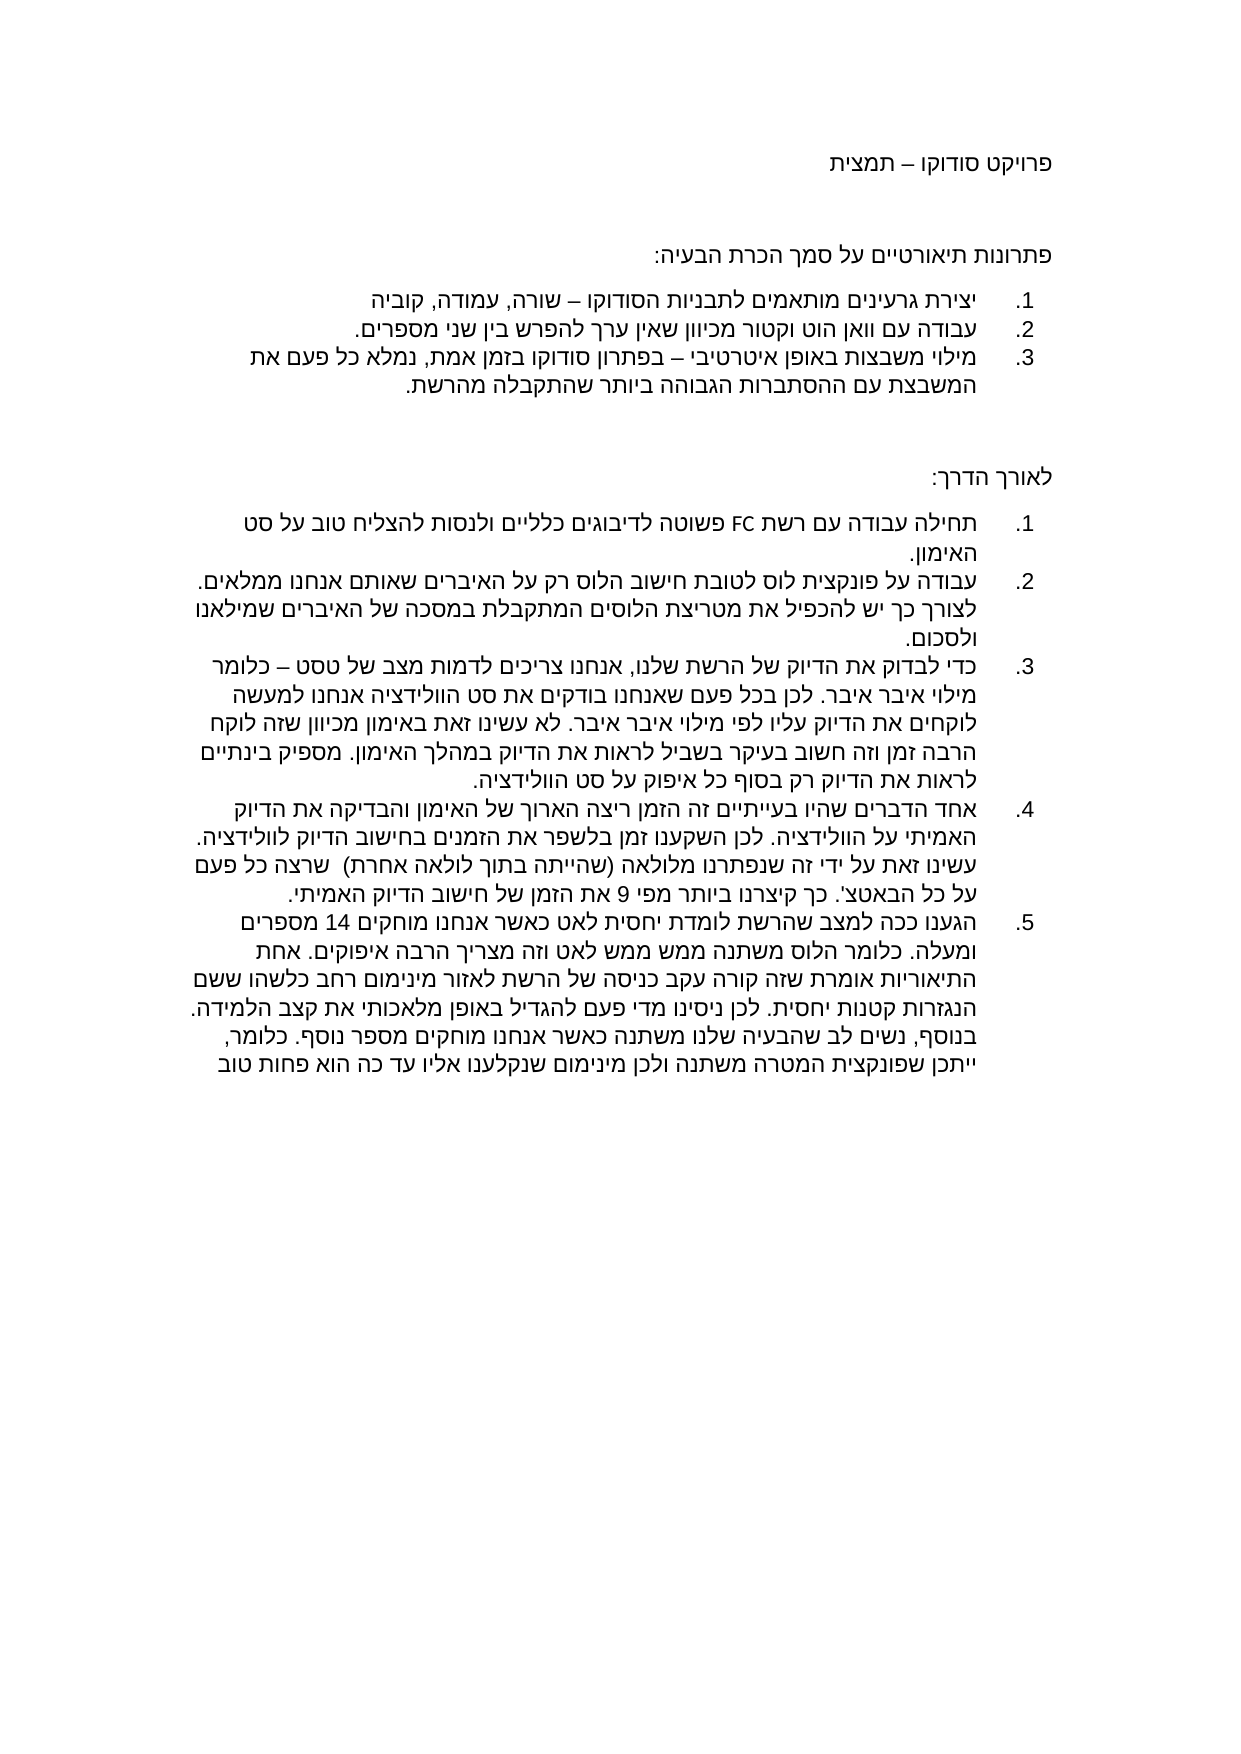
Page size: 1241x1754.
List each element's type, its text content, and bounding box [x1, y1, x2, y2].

text לאורך הדרך: [187, 464, 1053, 491]
list יצירת גרעינים מותאמים לתבניות הסודוקו – שורה, עמודה, קוביה [187, 287, 1015, 313]
text פרויקט סודוקו – תמצית [187, 150, 1053, 176]
list מילוי משבצות באופן איטרטיבי – בפתרון סודוקו בזמן אמת, נמלא כל פעם את המשבצת עם ההסתברות הגבוהה ביותר שהתקבלה מהרשת. [187, 344, 1015, 399]
text פתרונות תיאורטיים על סמך הכרת הבעיה: [187, 242, 1053, 268]
list הגענו ככה למצב שהרשת לומדת יחסית לאט כאשר אנחנו מוחקים 14 מספרים ומעלה. כלומר הלוס משתנה ממש ממש לאט וזה מצריך הרבה איפוקים. אחת התיאוריות אומרת שזה קורה עקב כניסה של הרשת לאזור מינימום רחב כלשהו ששם הנגזרות קטנות יחסית. לכן ניסינו מדי פעם להגדיל באופן מלאכותי את קצב הלמידה. בנוסף, נשים לב שהבעיה שלנו משתנה כאשר אנחנו מוחקים מספר נוסף. כלומר, ייתכן שפונקצית המטרה משתנה ולכן מינימום שנקלענו אליו עד כה הוא פחות טוב ממינימום אחר שקיים אך לא נגיע אליו עקב קצב למידה קטן יחסית ומכך שאנחנו כלואים בתוך מינימום רחב. [187, 909, 1015, 1078]
list עבודה עם וואן הוט וקטור מכיוון שאין ערך להפרש בין שני מספרים. [187, 316, 1015, 342]
list עבודה על פונקצית לוס לטובת חישוב הלוס רק על האיברים שאותם אנחנו ממלאים. לצורך כך יש להכפיל את מטריצת הלוסים המתקבלת במסכה של האיברים שמילאנו ולסכום. [187, 568, 1015, 651]
list אחד הדברים שהיו בעייתיים זה הזמן ריצה הארוך של האימון והבדיקה את הדיוק האמיתי על הוולידציה. לכן השקענו זמן בלשפר את הזמנים בחישוב הדיוק לוולידציה. עשינו זאת על ידי זה שנפתרנו מלולאה (שהייתה בתוך לולאה אחרת) שרצה כל פעם על כל הבאטצ'. כך קיצרנו ביותר מפי 9 את הזמן של חישוב הדיוק האמיתי. [187, 796, 1015, 907]
list כדי לבדוק את הדיוק של הרשת שלנו, אנחנו צריכים לדמות מצב של טסט – כלומר מילוי איבר איבר. לכן בכל פעם שאנחנו בודקים את סט הוולידציה אנחנו למעשה לוקחים את הדיוק עליו לפי מילוי איבר איבר. לא עשינו זאת באימון מכיוון שזה לוקח הרבה זמן וזה חשוב בעיקר בשביל לראות את הדיוק במהלך האימון. מספיק בינתיים לראות את הדיוק רק בסוף כל איפוק על סט הוולידציה. [187, 653, 1015, 793]
list תחילה עבודה עם רשת FC פשוטה לדיבוגים כלליים ולנסות להצליח טוב על סט האימון. [187, 509, 1015, 566]
